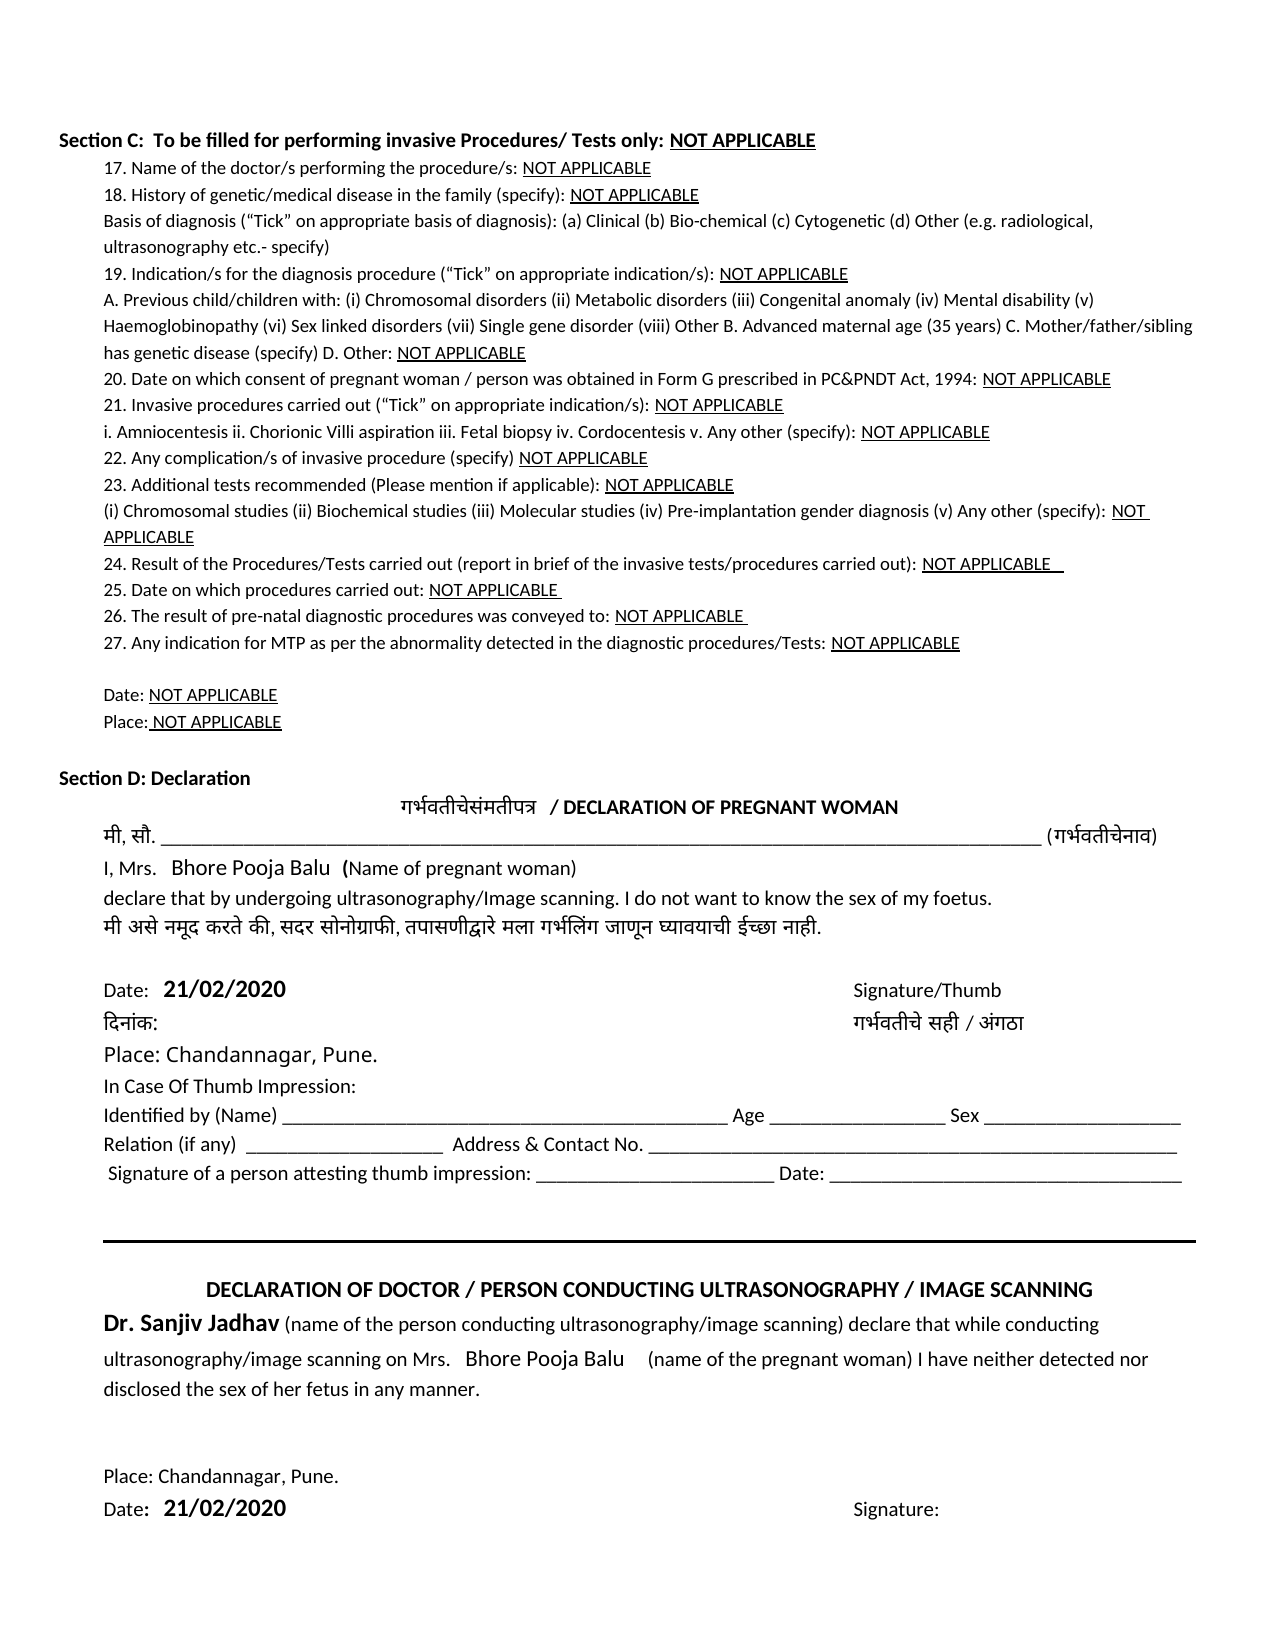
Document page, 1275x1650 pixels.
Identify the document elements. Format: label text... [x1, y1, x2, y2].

text Place: Chandannagar, Pune. [103, 1463, 1196, 1488]
text मी, सौ. _____________________________________________________________________________________ (गर्भवतीचेनाव) [103, 824, 1196, 849]
text Basis of diagnosis (“Tick” on appropriate basis of diagnosis): (a) Clinical (b) Bio-chemical (c) Cytogenetic (d) Other (e.g. radiological, ultrasonography etc.- specify) [103, 209, 1196, 258]
text declare that by undergoing ultrasonography/Image scanning. I do not want to know the sex of my foetus. [103, 885, 1196, 911]
text A. Previous child/children with: (i) Chromosomal disorders (ii) Metabolic disorders (iii) Congenital anomaly (iv) Mental disability (v) Haemoglobinopathy (vi) Sex linked disorders (vii) Single gene disorder (viii) Other B. Advanced maternal age (35 years) C. Mother/father/sibling has genetic disease (specify) D. Other: NOT APPLICABLE [103, 288, 1196, 364]
text Signature of a person attesting thumb impression: _______________________ Date: __________________________________ [103, 1161, 1196, 1240]
text i. Amniocentesis ii. Chorionic Villi aspiration iii. Fetal biopsy iv. Cordocentesis v. Any other (specify): NOT APPLICABLE [103, 420, 1196, 443]
text 24. Result of the Procedures/Tests carried out (report in brief of the invasive tests/procedures carried out): NOT APPLICABLE [103, 552, 1196, 575]
text 17. Name of the doctor/s performing the procedure/s: NOT APPLICABLE [103, 156, 1196, 179]
text Section D: Declaration [59, 765, 1196, 791]
text 21. Invasive procedures carried out (“Tick” on appropriate indication/s): NOT APPLICABLE [103, 394, 1196, 417]
text Date: NOT APPLICABLE [103, 683, 1196, 706]
text मी असे नमूद करते की, सदर सोनोग्राफी, तपासणीद्वारे मला गर्भलिंग जाणून घ्यावयाची ईच्छा नाही. [103, 914, 1196, 940]
text 25. Date on which procedures carried out: NOT APPLICABLE [103, 578, 1196, 601]
text Section C: To be filled for performing invasive Procedures/ Tests only: NOT APPLICABLE [0, 127, 1275, 153]
text गर्भवतीचेसंमतीपत्र / DECLARATION OF PREGNANT WOMAN [103, 794, 1196, 820]
text Date: Signature/Thumb [103, 973, 1196, 1003]
text 20. Date on which consent of pregnant woman / person was obtained in Form G prescribed in PC&PNDT Act, 1994: NOT APPLICABLE [103, 367, 1196, 390]
text 22. Any complication/s of invasive procedure (specify) NOT APPLICABLE [103, 446, 1196, 469]
text 26. The result of pre-natal diagnostic procedures was conveyed to: NOT APPLICABLE [103, 604, 1196, 627]
text 27. Any indication for MTP as per the abnormality detected in the diagnostic procedures/Tests: NOT APPLICABLE [103, 631, 1196, 654]
text 23. Additional tests recommended (Please mention if applicable): NOT APPLICABLE [103, 473, 1196, 496]
text In Case Of Thumb Impression: [103, 1073, 1196, 1098]
text Date: Signature: [103, 1492, 1196, 1523]
text Place: Chandannagar, Pune. [103, 1041, 1196, 1069]
text दिनांक: गर्भवतीचे सही / अंगठा [103, 1008, 1196, 1036]
text (i) Chromosomal studies (ii) Biochemical studies (iii) Molecular studies (iv) Pre-implantation gender diagnosis (v) Any other (specify): NOT APPLICABLE [103, 499, 1196, 548]
text 18. History of genetic/medical disease in the family (specify): NOT APPLICABLE [103, 183, 1196, 206]
text Relation (if any) ___________________ Address & Contact No. ___________________________________________________ [103, 1131, 1196, 1157]
text 19. Indication/s for the diagnosis procedure (“Tick” on appropriate indication/s): NOT APPLICABLE [103, 262, 1196, 285]
text DECLARATION OF DOCTOR / PERSON CONDUCTING ULTRASONOGRAPHY / IMAGE SCANNING [103, 1275, 1196, 1303]
text Identified by (Name) ___________________________________________ Age _________________ Sex ___________________ [103, 1102, 1196, 1128]
text Dr. Sanjiv Jadhav (name of the person conducting ultrasonography/image scanning) declare that while conducting ultrasonography/image scanning on Mrs. (name of the pregnant woman) I have neither detected nor disclosed the sex of her fetus in any manner. [103, 1307, 1196, 1402]
text I, Mrs. (Name of pregnant woman) [103, 853, 1196, 881]
text Place: NOT APPLICABLE [103, 710, 1196, 733]
